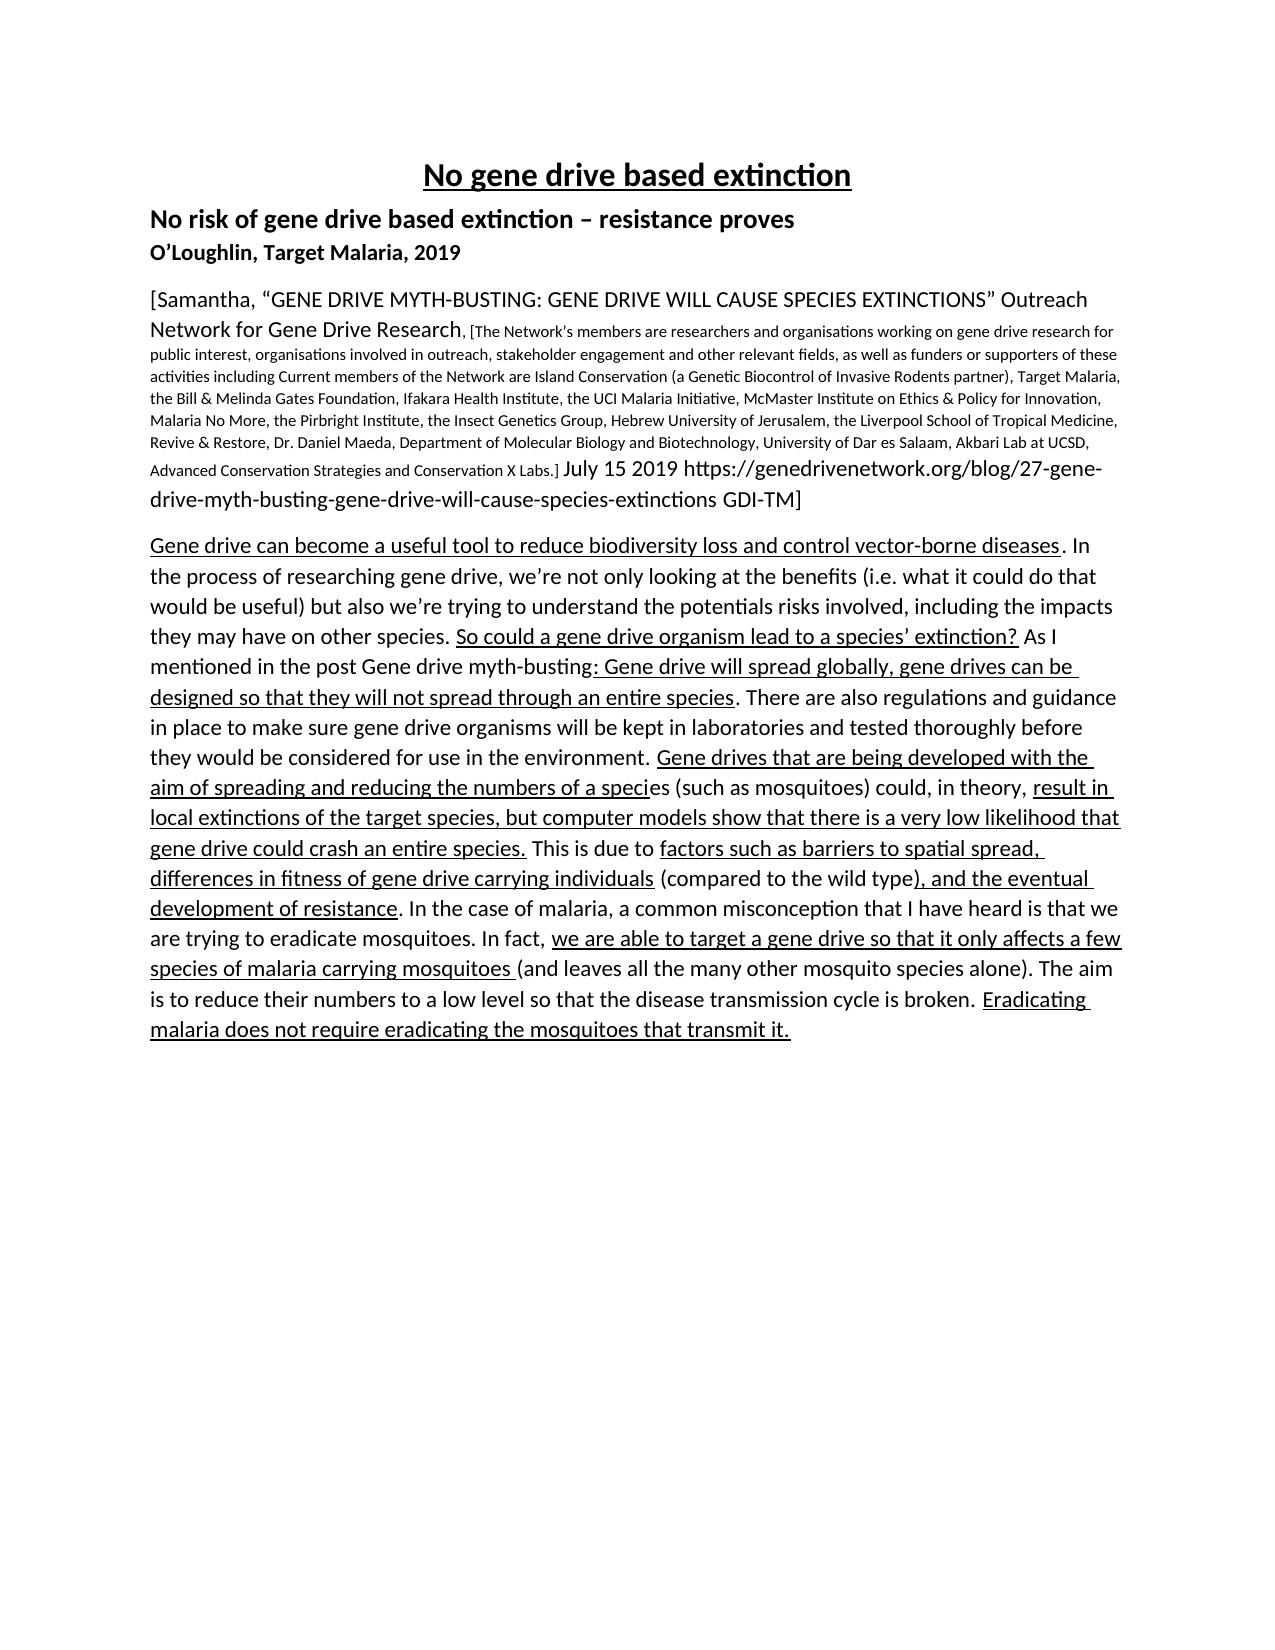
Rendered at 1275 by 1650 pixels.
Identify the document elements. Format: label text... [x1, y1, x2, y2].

text O’Loughlin, Target Malaria, 2019 [150, 238, 1125, 266]
text [Samantha, “GENE DRIVE MYTH-BUSTING: GENE DRIVE WILL CAUSE SPECIES EXTINCTIONS” Outreach Network for Gene Drive Research, [The Network’s members are researchers and organisations working on gene drive research for public interest, organisations involved in outreach, stakeholder engagement and other relevant fields, as well as funders or supporters of these activities including Current members of the Network are Island Conservation (a Genetic Biocontrol of Invasive Rodents partner), Target Malaria, the Bill & Melinda Gates Foundation, Ifakara Health Institute, the UCI Malaria Initiative, McMaster Institute on Ethics & Policy for Innovation, Malaria No More, the Pirbright Institute, the Insect Genetics Group, Hebrew University of Jerusalem, the Liverpool School of Tropical Medicine, Revive & Restore, Dr. Daniel Maeda, Department of Molecular Biology and Biotechnology, University of Dar es Salaam, Akbari Lab at UCSD, Advanced Conservation Strategies and Conservation X Labs.] July 15 2019 https://genedrivenetwork.org/blog/27-gene-drive-myth-busting-gene-drive-will-cause-species-extinctions GDI-TM] [150, 285, 1125, 513]
subtitle No gene drive based extinction [150, 154, 1125, 195]
text Gene drive can become a useful tool to reduce biodiversity loss and control vector-borne diseases. In the process of researching gene drive, we’re not only looking at the benefits (i.e. what it could do that would be useful) but also we’re trying to understand the potentials risks involved, including the impacts they may have on other species. So could a gene drive organism lead to a species’ extinction? As I mentioned in the post Gene drive myth-busting: Gene drive will spread globally, gene drives can be designed so that they will not spread through an entire species. There are also regulations and guidance in place to make sure gene drive organisms will be kept in laboratories and tested thoroughly before they would be considered for use in the environment. Gene drives that are being developed with the aim of spreading and reducing the numbers of a species (such as mosquitoes) could, in theory, result in local extinctions of the target species, but computer models show that there is a very low likelihood that gene drive could crash an entire species. This is due to factors such as barriers to spatial spread, differences in fitness of gene drive carrying individuals (compared to the wild type), and the eventual development of resistance. In the case of malaria, a common misconception that I have heard is that we are trying to eradicate mosquitoes. In fact, we are able to target a gene drive so that it only affects a few species of malaria carrying mosquitoes (and leaves all the many other mosquito species alone). The aim is to reduce their numbers to a low level so that the disease transmission cycle is broken. Eradicating malaria does not require eradicating the mosquitoes that transmit it. [150, 532, 1125, 1043]
subtitle No risk of gene drive based extinction – resistance proves [150, 202, 1125, 235]
